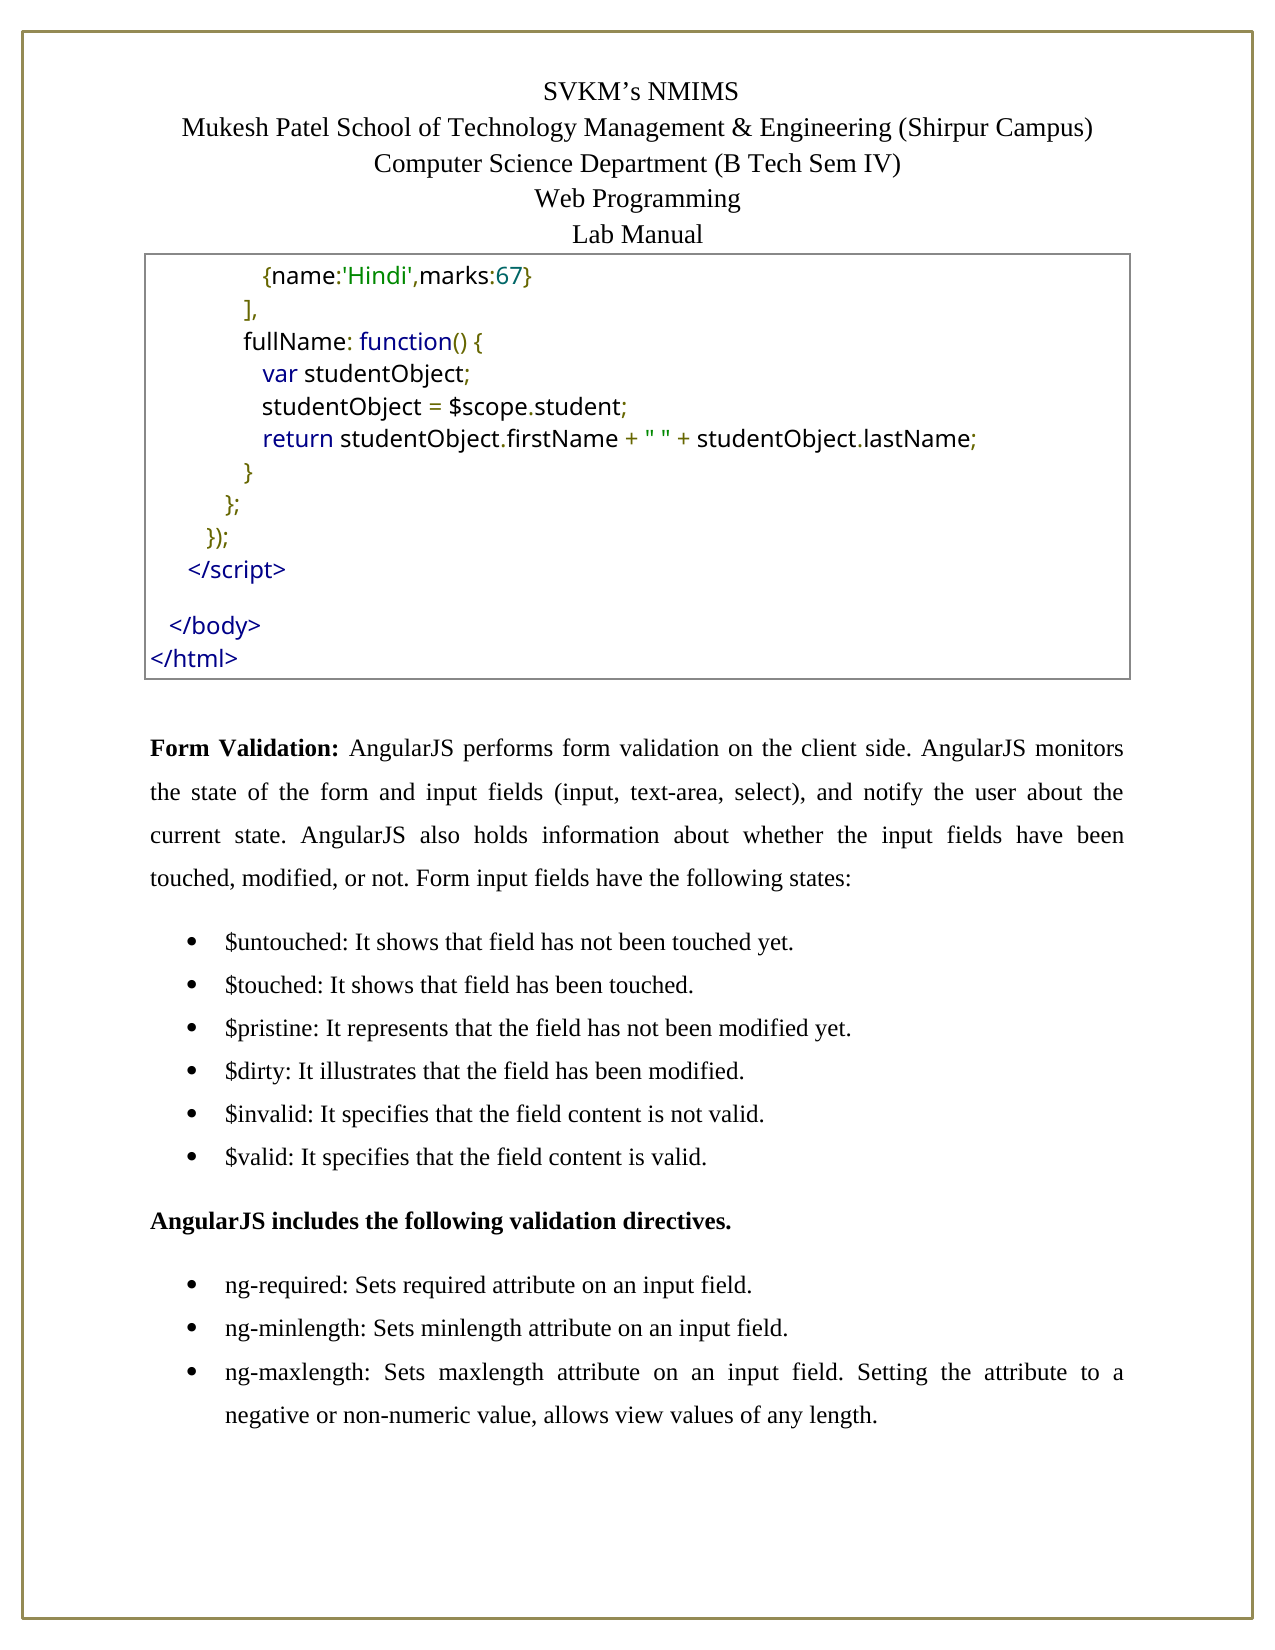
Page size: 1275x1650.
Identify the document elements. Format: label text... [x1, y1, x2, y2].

text </body> [150, 609, 1125, 636]
text {name:'Hindi',marks:67} [146, 255, 1129, 292]
list $untouched: It shows that field has not been touched yet. [187, 927, 1125, 956]
text AngularJS includes the following validation directives. [150, 1206, 1125, 1235]
text }; [150, 487, 1125, 520]
text } [150, 455, 1125, 487]
list $valid: It specifies that the field content is valid. [187, 1142, 1125, 1171]
text }); [150, 520, 1125, 552]
text return studentObject.firstName + " " + studentObject.lastName; [150, 422, 1125, 455]
text </script> [150, 552, 1125, 585]
text </html> [146, 636, 1129, 678]
list $invalid: It specifies that the field content is not valid. [187, 1099, 1125, 1128]
text fullName: function() { [150, 324, 1125, 357]
text studentObject = $scope.student; [150, 389, 1125, 422]
text Form Validation: AngularJS performs form validation on the client side. AngularJS monitors the state of the form and input fields (input, text-area, select), and notify the user about the current state. AngularJS also holds information about whether the input fields have been touched, modified, or not. Form input fields have the following states: [150, 733, 1125, 892]
text ], [150, 292, 1125, 324]
list $dirty: It illustrates that the field has been modified. [187, 1056, 1125, 1085]
list ng-minlength: Sets minlength attribute on an input field. [187, 1313, 1125, 1342]
list ng-maxlength: Sets maxlength attribute on an input field. Setting the attribute to a negative or non-numeric value, allows view values of any length. [187, 1357, 1125, 1428]
list $touched: It shows that field has been touched. [187, 970, 1125, 999]
list $pristine: It represents that the field has not been modified yet. [187, 1013, 1125, 1042]
list ng-required: Sets required attribute on an input field. [187, 1270, 1125, 1299]
text var studentObject; [150, 357, 1125, 389]
